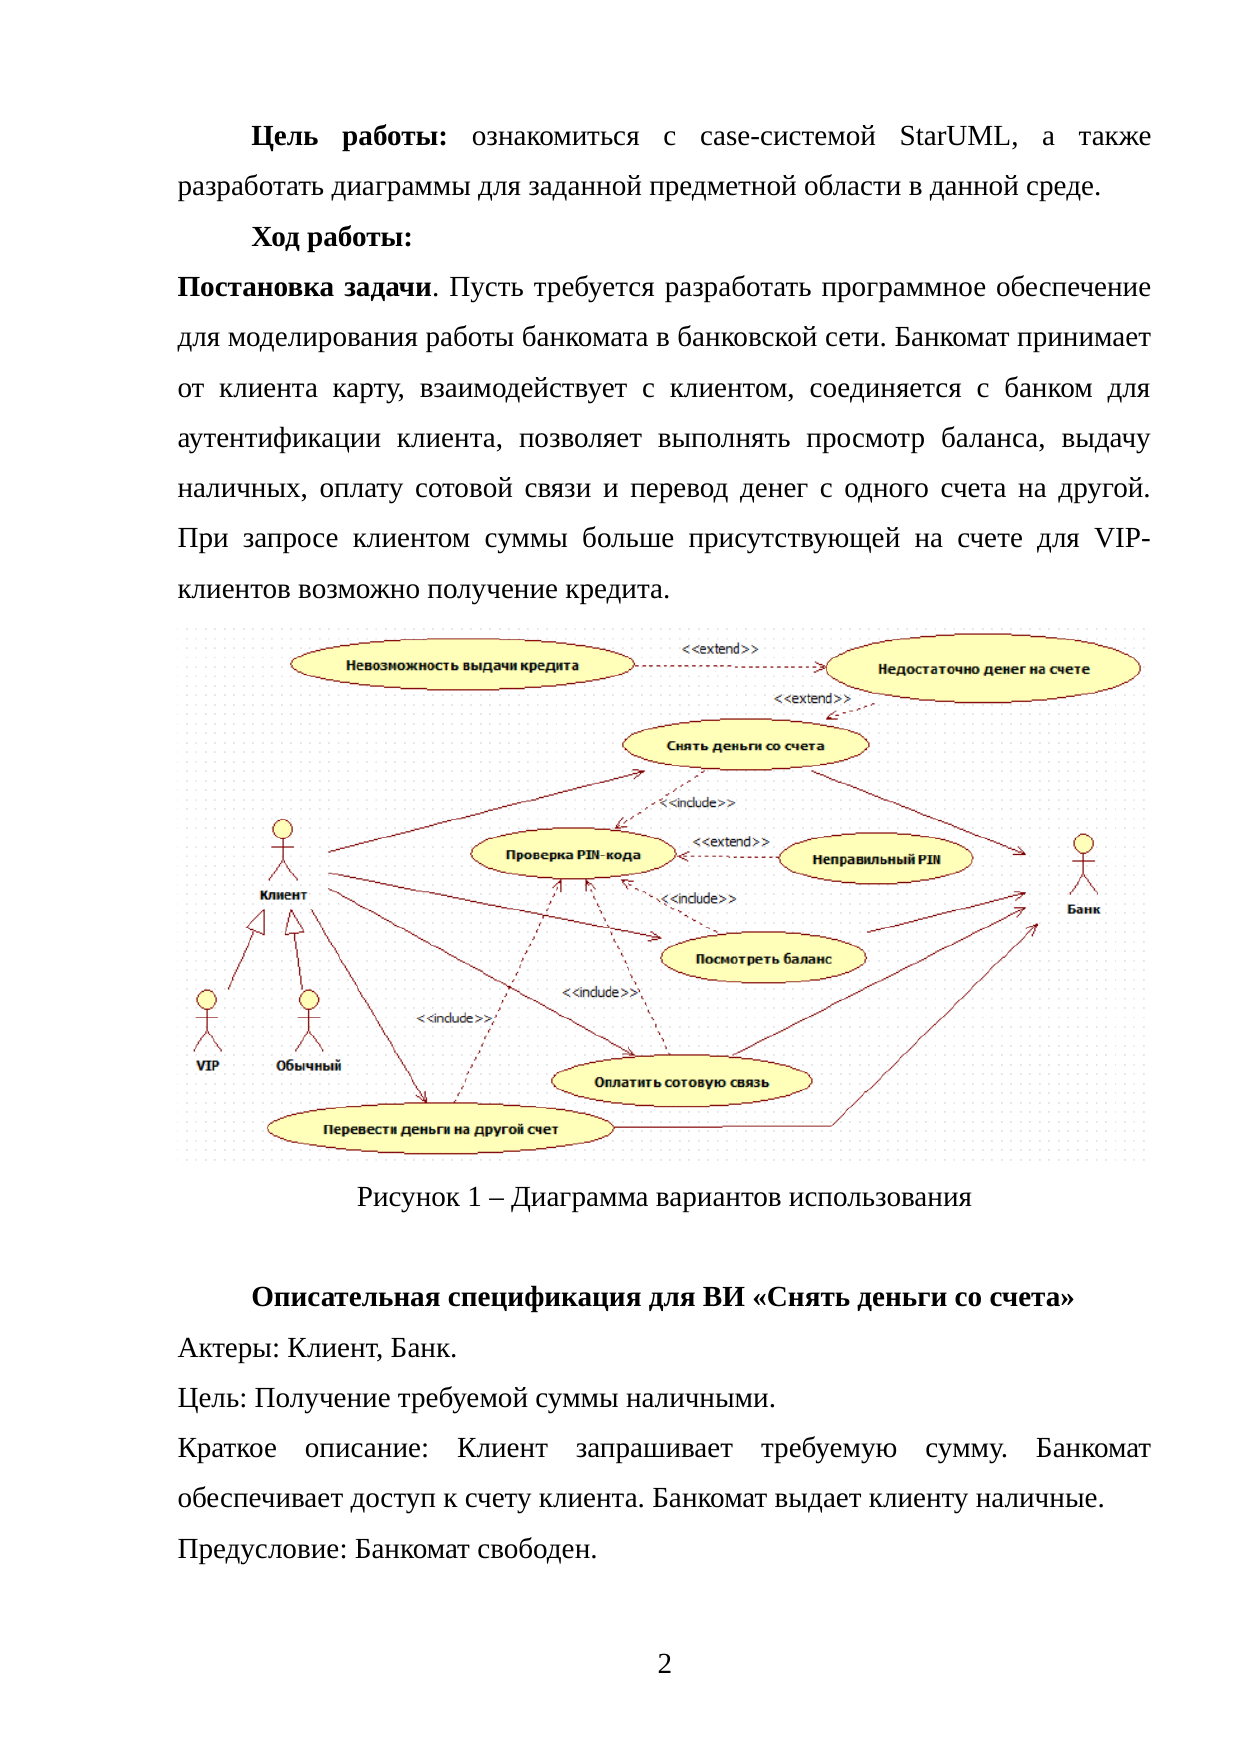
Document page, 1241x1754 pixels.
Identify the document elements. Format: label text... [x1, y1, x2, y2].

text Цель работы: ознакомиться с case-системой StarUML, а также разработать диаграммы для заданной предметной области в данной среде. [177, 118, 1152, 202]
text Описательная спецификация для ВИ «Снять деньги со счета» [177, 1279, 1152, 1313]
text Предусловие: Банкомат свободен. [177, 1531, 1152, 1564]
text Ход работы: [177, 219, 1152, 252]
text Постановка задачи. Пусть требуется разработать программное обеспечение для моделирования работы банкомата в банковской сети. Банкомат принимает от клиента карту, взаимодействует с клиентом, соединяется с банком для аутентификации клиента, позволяет выполнять просмотр баланса, выдачу наличных, оплату сотовой связи и перевод денег с одного счета на другой. При запросе клиентом суммы больше присутствующей на счете для VIP-клиентов возможно получение кредита. [177, 269, 1152, 604]
text Цель: Получение требуемой суммы наличными. [177, 1380, 1152, 1413]
text Актеры: Клиент, Банк. [177, 1330, 1152, 1363]
text Рисунок 1 – Диаграмма вариантов использования [177, 1179, 1152, 1212]
picture [177, 621, 1152, 1162]
text Краткое описание: Клиент запрашивает требуемую сумму. Банкомат обеспечивает доступ к счету клиента. Банкомат выдает клиенту наличные. [177, 1430, 1152, 1514]
